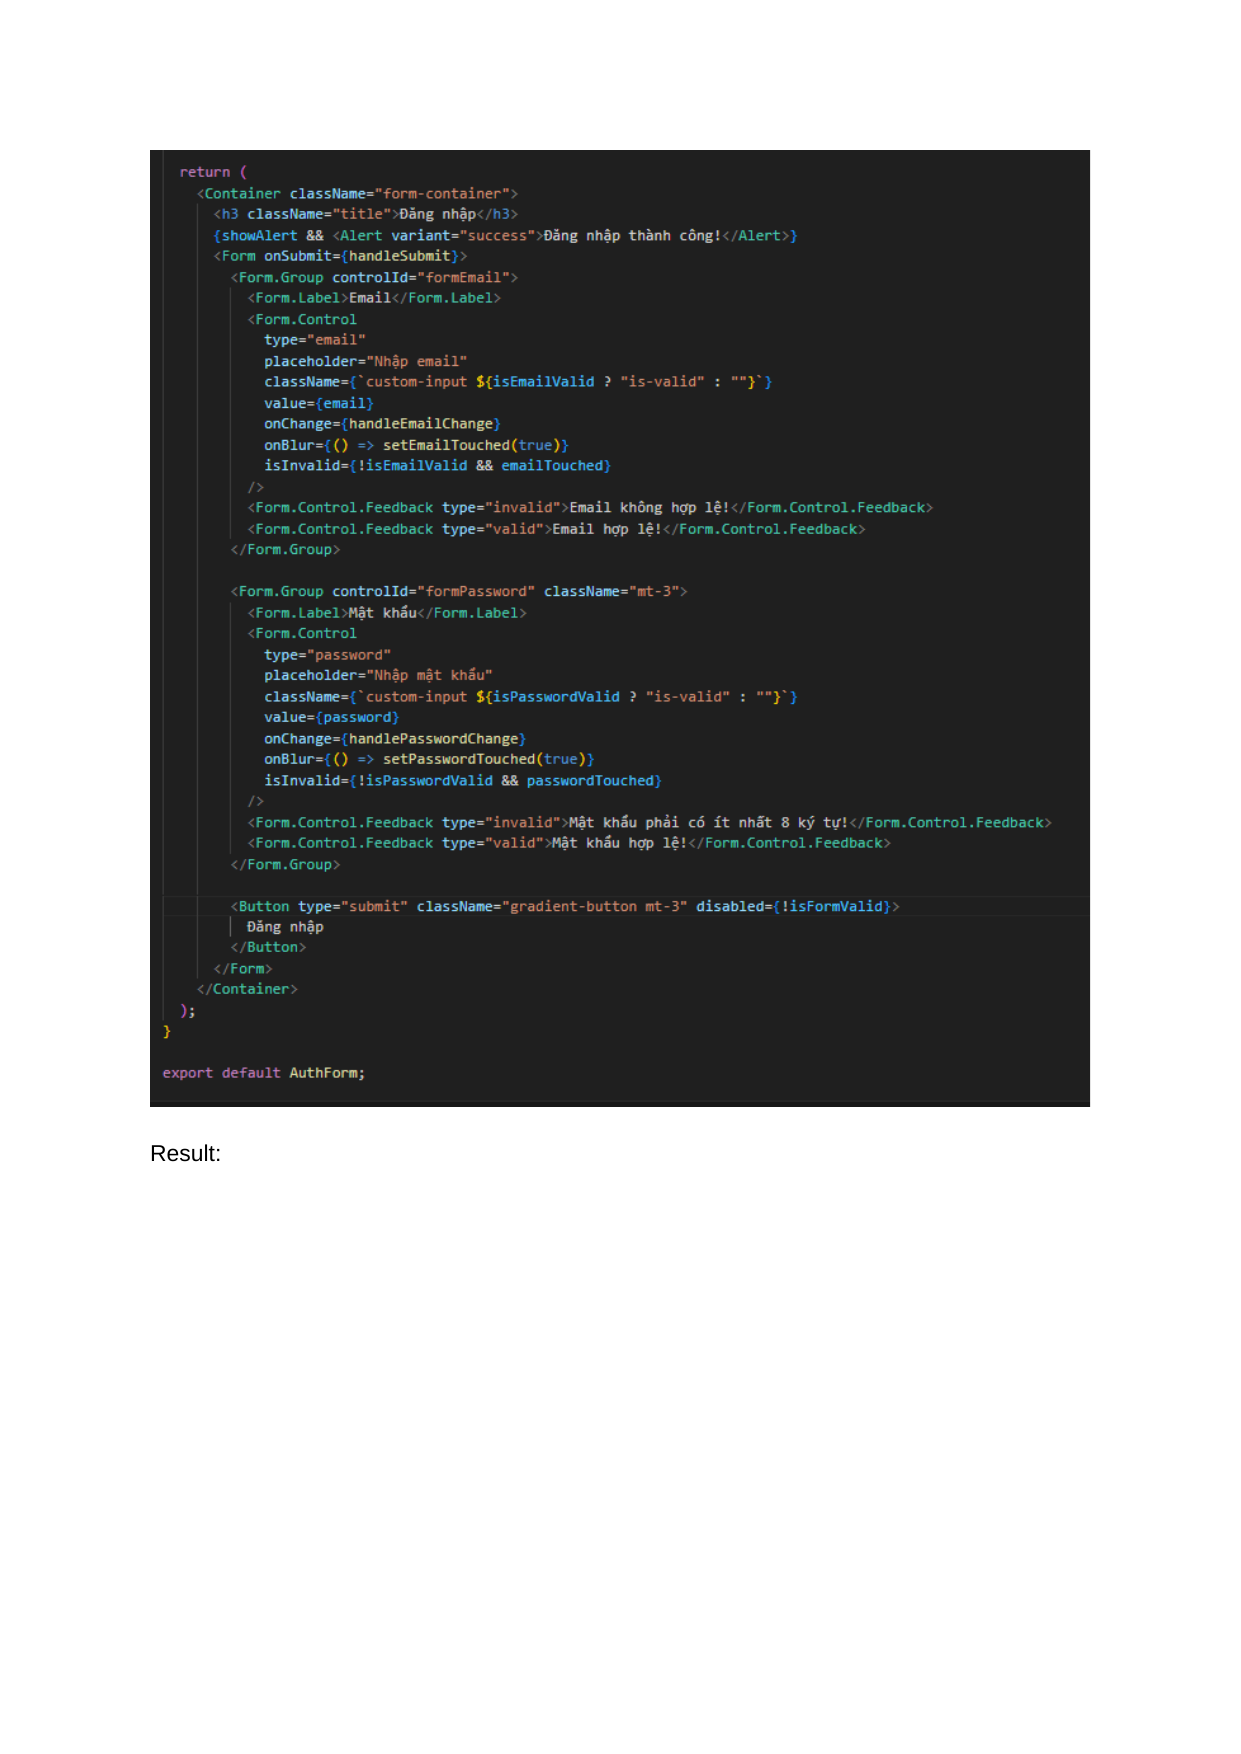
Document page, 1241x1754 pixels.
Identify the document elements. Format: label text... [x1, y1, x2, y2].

text Result: [150, 1140, 1090, 1167]
picture [150, 150, 1091, 1107]
